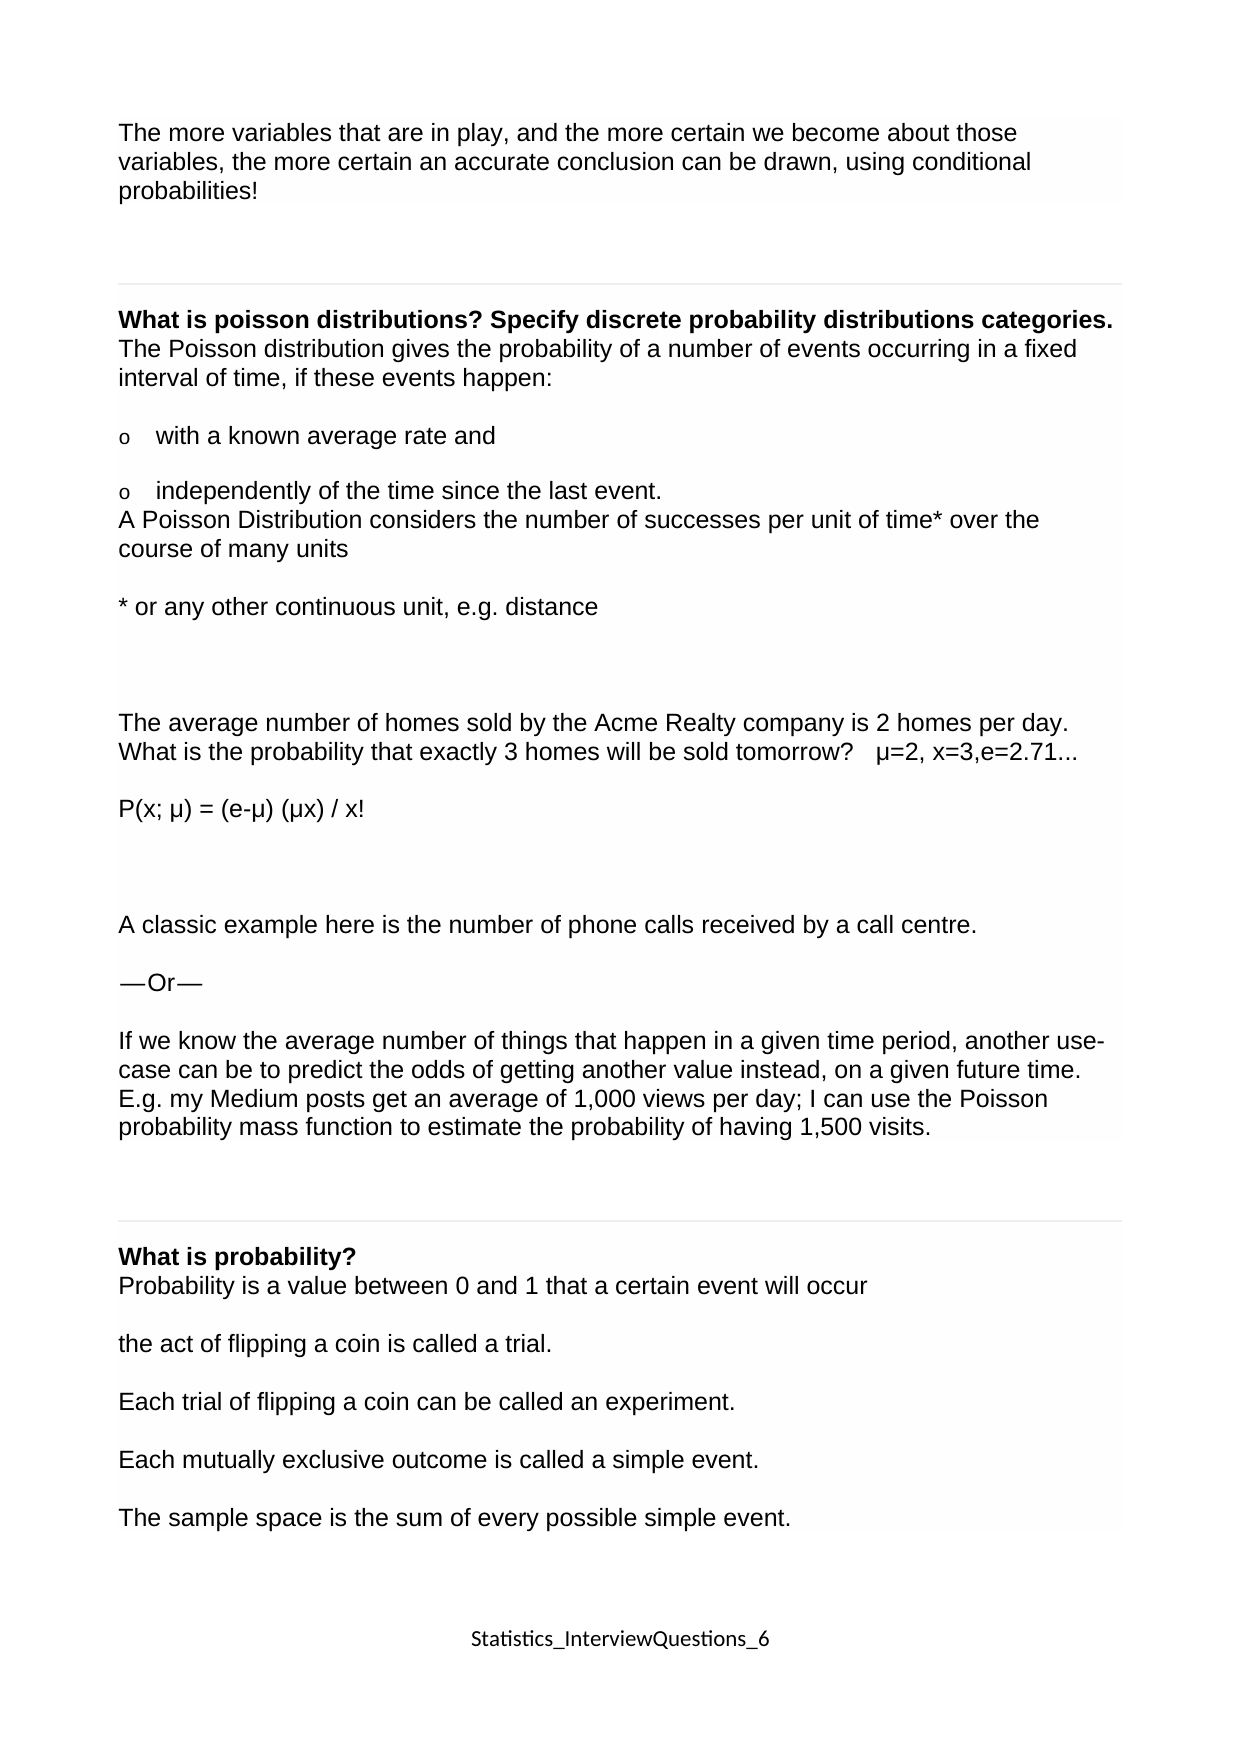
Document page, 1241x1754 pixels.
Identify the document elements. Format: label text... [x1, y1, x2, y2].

text the act of flipping a coin is called a trial. [118, 1329, 1122, 1358]
text The Poisson distribution gives the probability of a number of events occurring in a fixed interval of time, if these events happen: [118, 334, 1122, 392]
text The sample space is the sum of every possible simple event. [118, 1503, 1122, 1531]
list independently of the time since the last event. [118, 476, 1122, 505]
text The average number of homes sold by the Acme Realty company is 2 homes per day. What is the probability that exactly 3 homes will be sold tomorrow? μ=2, x=3,e=2.71... [118, 708, 1122, 765]
text A Poisson Distribution considers the number of successes per unit of time* over the course of many units [118, 505, 1122, 563]
list with a known average rate and [118, 421, 1122, 451]
text Each mutually exclusive outcome is called a simple event. [118, 1445, 1122, 1473]
text The more variables that are in play, and the more certain we become about those variables, the more certain an accurate conclusion can be drawn, using conditional probabilities! [118, 118, 1122, 204]
text A classic example here is the number of phone calls received by a call centre. [118, 910, 1122, 939]
text If we know the average number of things that happen in a given time period, another use-case can be to predict the odds of getting another value instead, on a given future time. E.g. my Medium posts get an average of 1,000 views per day; I can use the Poisson probability mass function to estimate the probability of having 1,500 visits. [118, 1026, 1122, 1141]
subtitle What is probability? [118, 1222, 1122, 1271]
text * or any other continuous unit, e.g. distance [118, 592, 1122, 621]
text — Or — [118, 968, 1122, 997]
text Each trial of flipping a coin can be called an experiment. [118, 1387, 1122, 1416]
text P(x; μ) = (e-μ) (μx) / x! [118, 794, 1122, 823]
text Probability is a value between 0 and 1 that a certain event will occur [118, 1271, 1122, 1300]
text What is poisson distributions? Specify discrete probability distributions categories. [118, 285, 1122, 334]
